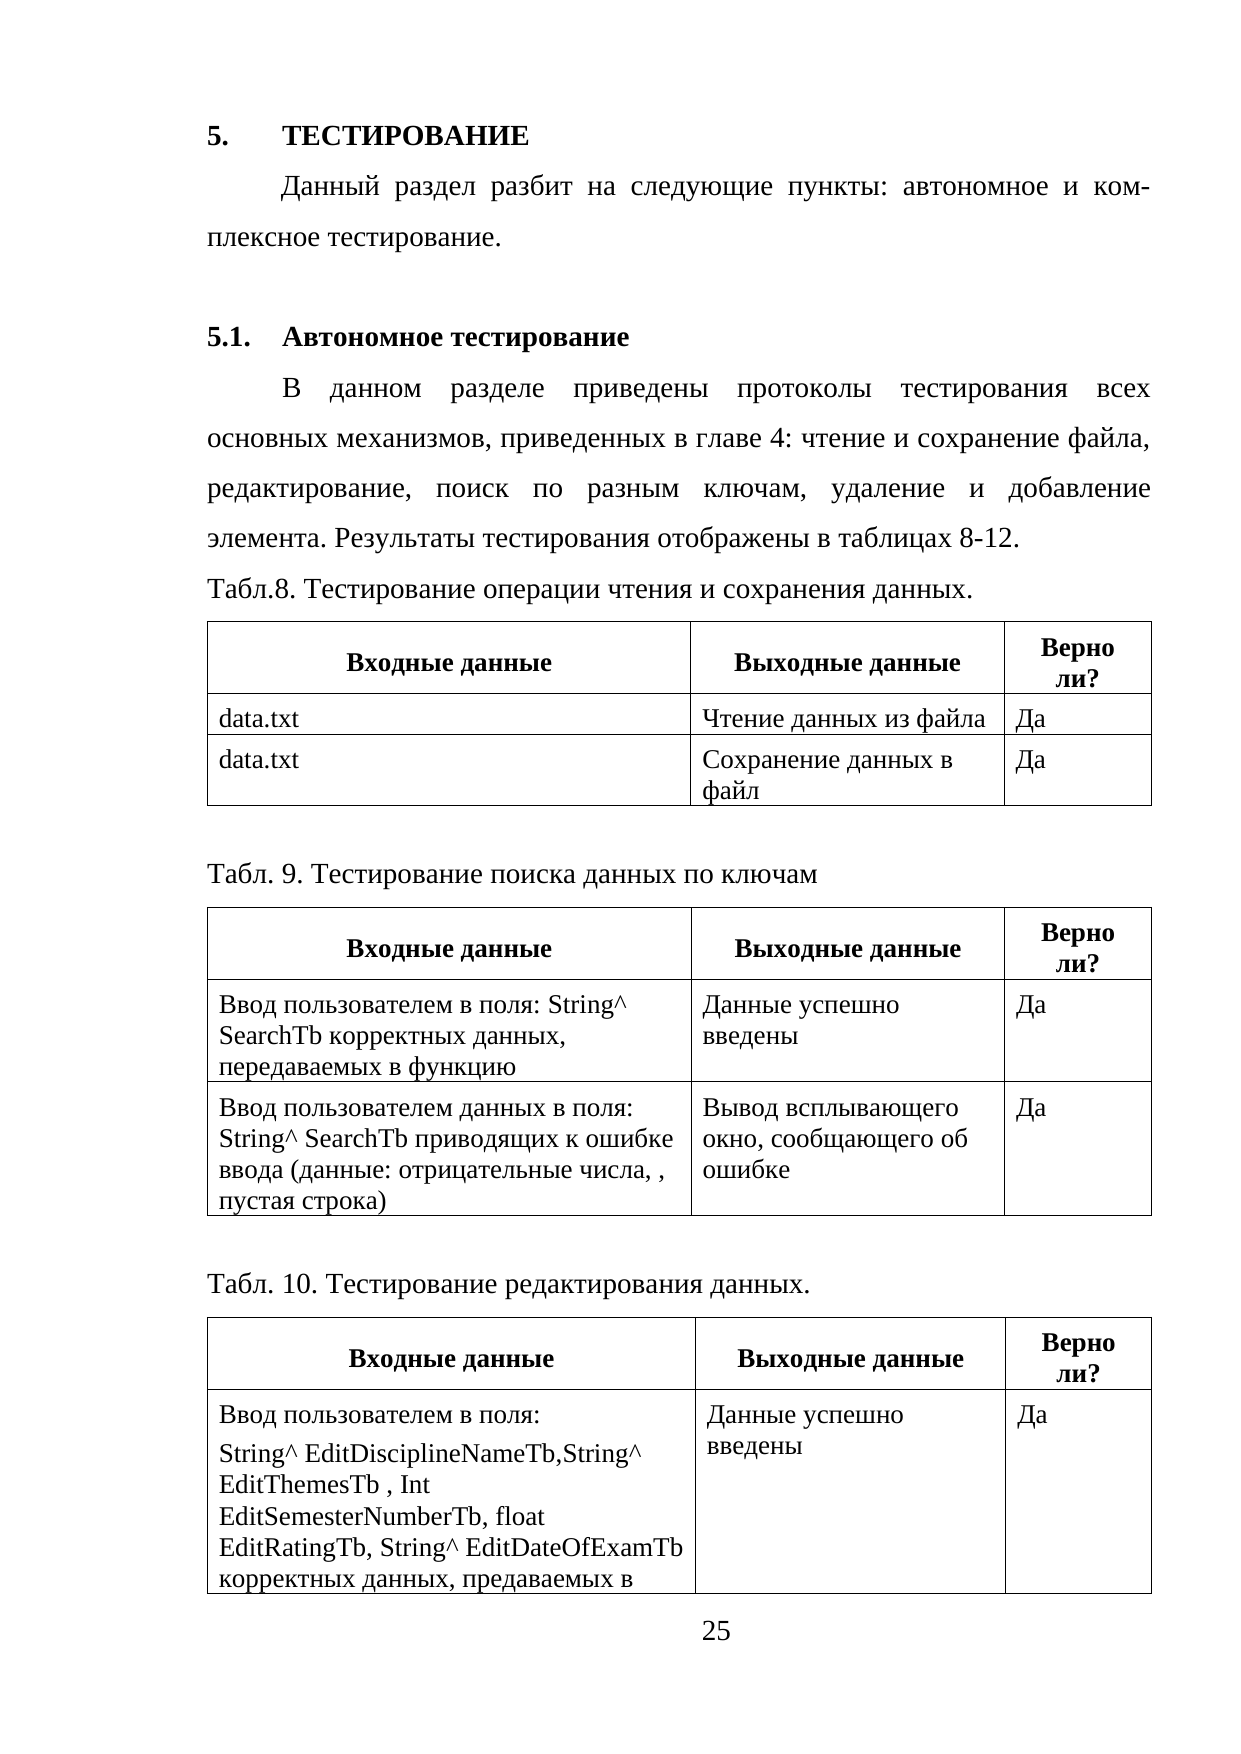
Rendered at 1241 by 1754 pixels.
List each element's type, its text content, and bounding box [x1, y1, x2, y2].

table_cell Данные успешно введены [696, 1390, 1005, 1593]
text Табл.8. Тестирование операции чтения и сохранения данных. [207, 571, 1152, 604]
table_cell Сохранение данных в файл [691, 735, 1004, 805]
text Табл. 10. Тестирование редактирования данных. [207, 1267, 1152, 1300]
table_header Входные данные [208, 908, 691, 978]
text Табл. 9. Тестирование поиска данных по ключам [207, 856, 1152, 890]
table_header Выходные данные [692, 908, 1004, 978]
table_header Верно ли? [1006, 1318, 1151, 1388]
table_header Верно ли? [1005, 908, 1151, 978]
table_cell Да [1005, 735, 1151, 805]
table_cell data.txt [208, 735, 690, 805]
text Данный раздел разбит на следующие пункты: автономное и ком-плексное тестирование. [207, 168, 1152, 252]
table_header Входные данные [208, 622, 690, 693]
table_header Верно ли? [1005, 622, 1151, 693]
table_header Выходные данные [691, 622, 1004, 693]
table_cell Да [1005, 980, 1151, 1081]
text В данном разделе приведены протоколы тестирования всех основных механизмов, приведенных в главе 4: чтение и сохранение файла, редактирование, поиск по разным ключам, удаление и добавление элемента. Результаты тестирования отображены в таблицах 8-12. [207, 370, 1152, 554]
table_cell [208, 1390, 695, 1593]
table_cell Да [1005, 1082, 1151, 1215]
subtitle Автономное тестирование [207, 319, 1152, 353]
table_cell Вывод всплывающего окно, сообщающего об ошибке [692, 1082, 1004, 1215]
table_header Выходные данные [696, 1318, 1005, 1388]
table_cell Да [1005, 694, 1151, 733]
table_cell Да [1006, 1390, 1151, 1593]
table_cell data.txt [208, 694, 690, 733]
table_cell Чтение данных из файла [691, 694, 1004, 733]
table_cell Данные успешно введены [692, 980, 1004, 1081]
table_cell Ввод пользователем данных в поля: String^ SearchTb приводящих к ошибке ввода (данные: отрицательные числа, , пустая строка) [208, 1082, 691, 1215]
table_cell Ввод пользователем в поля: String^ SearchTb корректных данных, передаваемых в функцию [208, 980, 691, 1081]
table_header Входные данные [208, 1318, 695, 1388]
subtitle ТЕСТИРОВАНИЕ [207, 118, 1152, 152]
